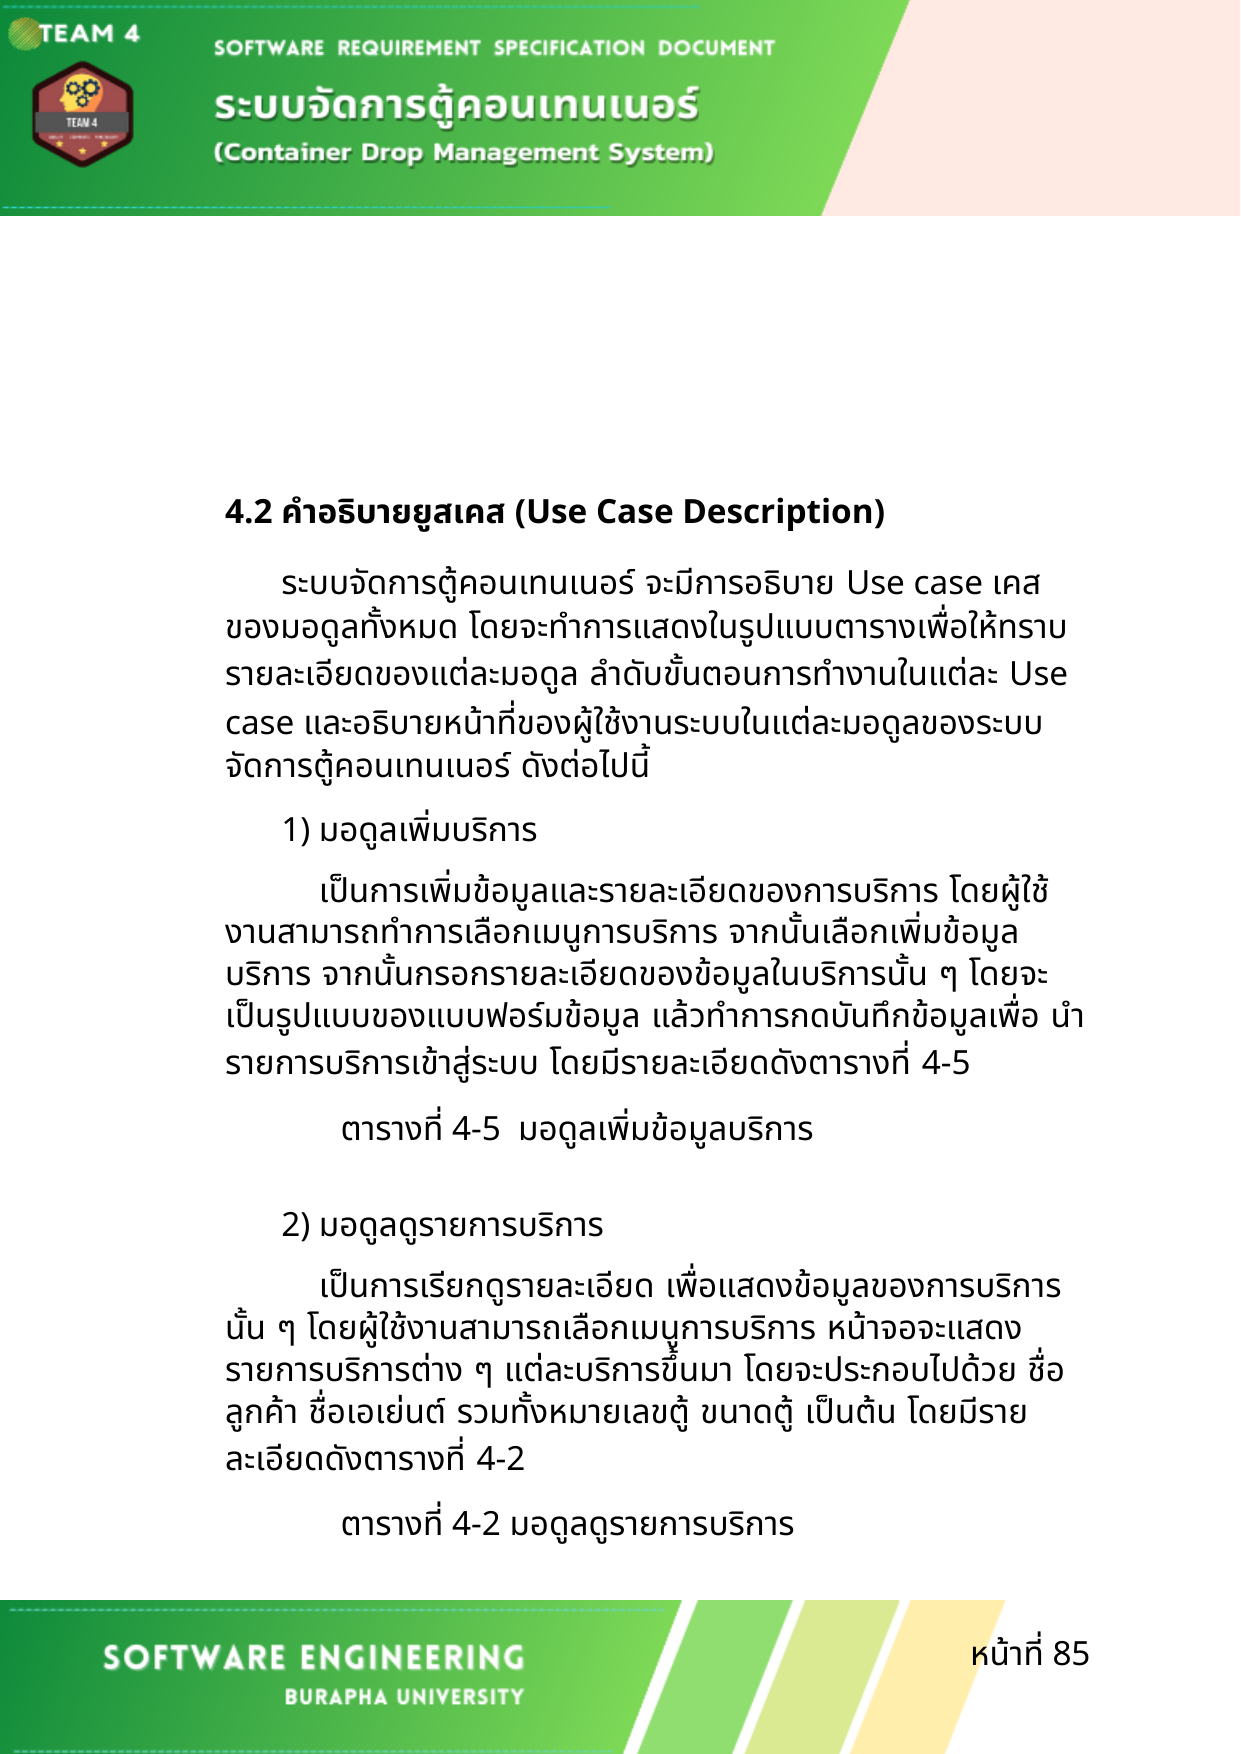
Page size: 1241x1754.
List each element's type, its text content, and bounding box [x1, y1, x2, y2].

text ตารางที่ 4-5 มอดูลเพิ่มข้อมูลบริการ [281, 1105, 1090, 1155]
list มอดูลเพิ่มบริการ [281, 806, 1090, 851]
text ตารางที่ 4-2 มอดูลดูรายการบริการ [281, 1500, 1090, 1551]
list มอดูลดูรายการบริการ [281, 1201, 1090, 1246]
picture [0, 1600, 1241, 1754]
picture [0, 0, 1241, 216]
text เป็นการเรียกดูรายละเอียด เพื่อแสดงข้อมูลของการบริการนั้น ๆ โดยผู้ใช้งานสามารถเลือกเมนูการบริการ หน้าจอจะแสดงรายการบริการต่าง ๆ แต่ละบริการขึ้นมา โดยจะประกอบไปด้วย ชื่อลูกค้า ชื่อเอเย่นต์ รวมทั้งหมายเลขตู้ ขนาดตู้ เป็นต้น โดยมีรายละเอียดดังตารางที่ 4-2 [225, 1266, 1090, 1480]
text ระบบจัดการตู้คอนเทนเนอร์ จะมีการอธิบาย Use case เคสของมอดูลทั้งหมด โดยจะทำการแสดงในรูปแบบตารางเพื่อให้ทราบรายละเอียดของแต่ละมอดูล ลำดับขั้นตอนการทำงานในแต่ละ Use case และอธิบายหน้าที่ของผู้ใช้งานระบบในแต่ละมอดูลของระบบจัดการตู้คอนเทนเนอร์ ดังต่อไปนี้ [225, 559, 1090, 786]
text เป็นการเพิ่มข้อมูลและรายละเอียดของการบริการ โดยผู้ใช้งานสามารถทำการเลือกเมนูการบริการ จากนั้นเลือกเพิ่มข้อมูลบริการ จากนั้นกรอกรายละเอียดของข้อมูลในบริการนั้น ๆ โดยจะเป็นรูปแบบของแบบฟอร์มข้อมูล แล้วทำการกดบันทึกข้อมูลเพื่อ นำรายการบริการเข้าสู่ระบบ โดยมีรายละเอียดดังตารางที่ 4-5 [225, 871, 1090, 1084]
list คำอธิบายยูสเคส (Use Case Description) [225, 487, 1090, 538]
